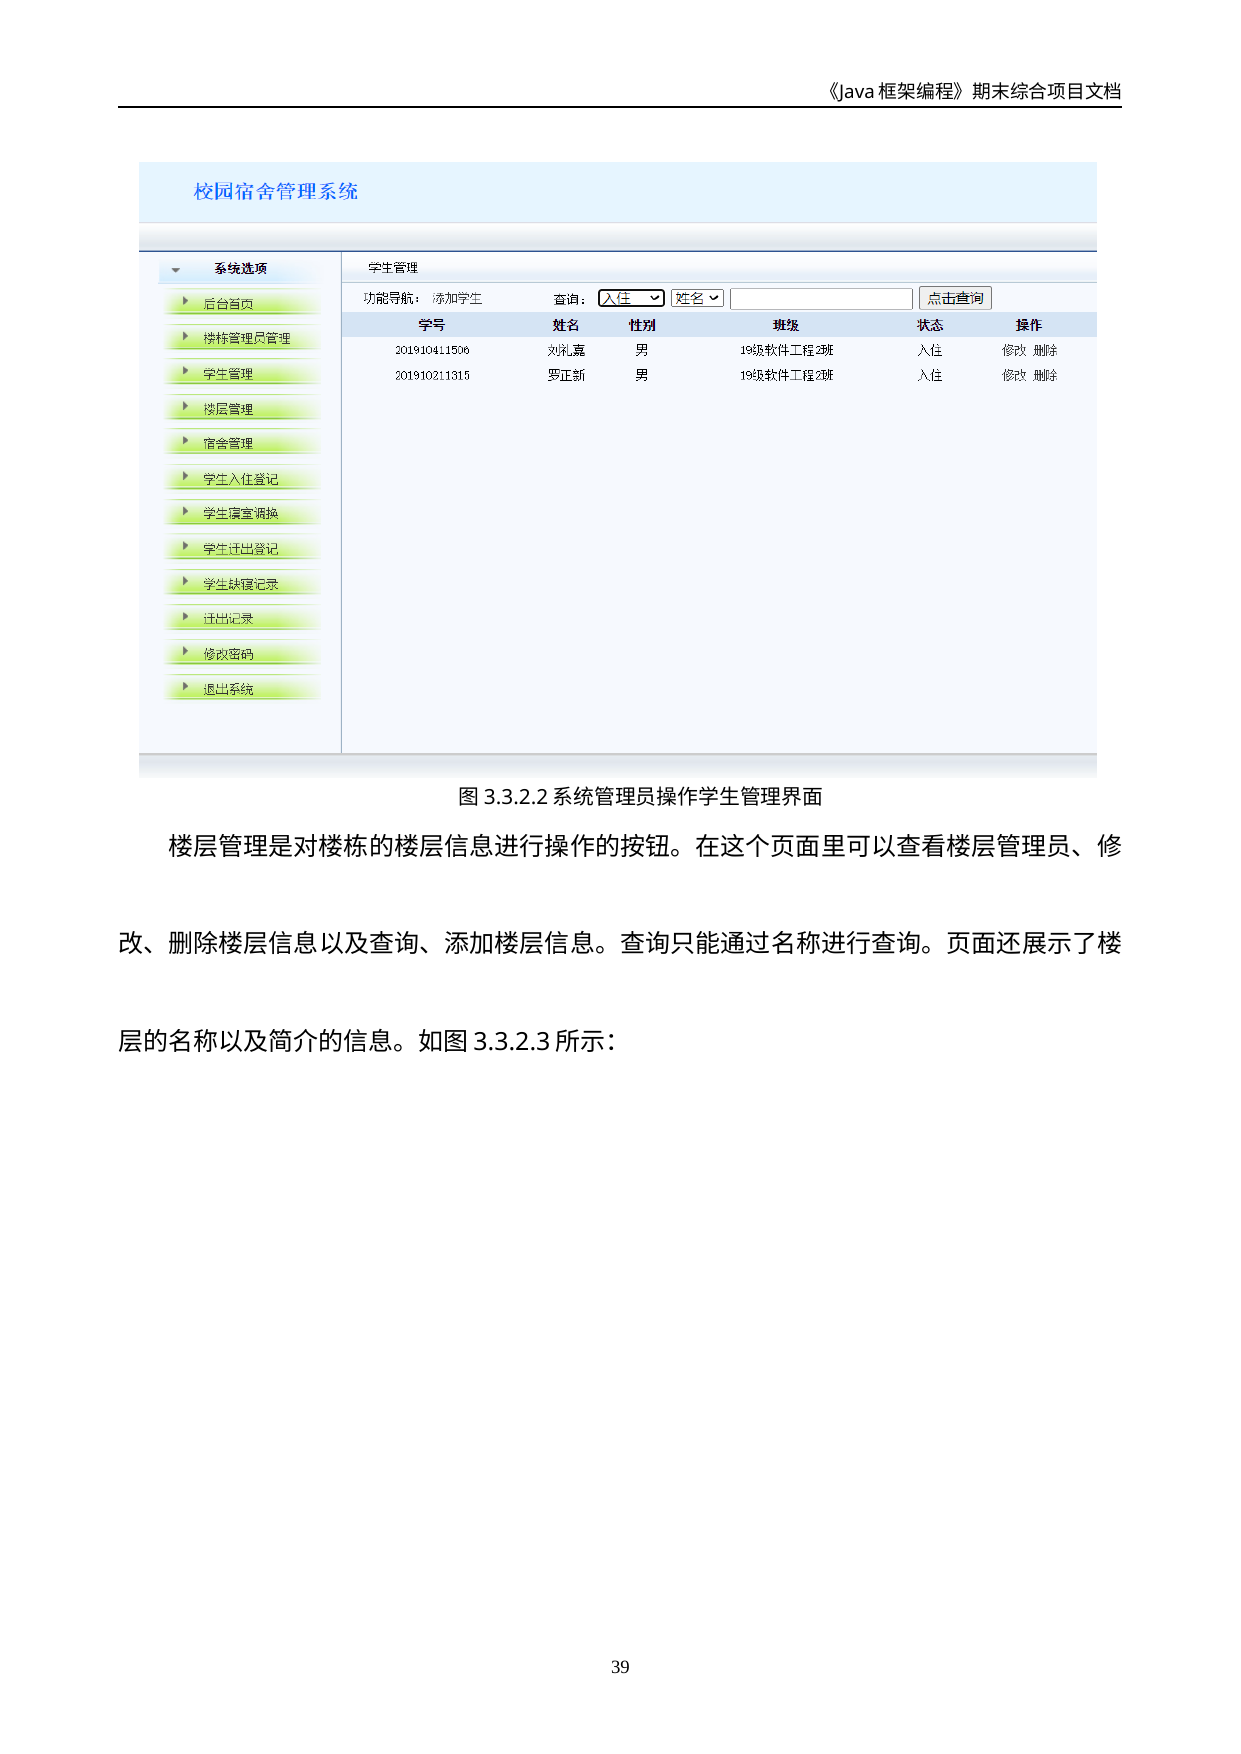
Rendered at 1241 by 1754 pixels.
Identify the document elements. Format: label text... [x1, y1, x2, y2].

text 图3.3.2.2系统管理员操作学生管理界面 [118, 779, 1122, 812]
picture [138, 162, 1099, 778]
text 楼层管理是对楼栋的楼层信息进行操作的按钮。在这个页面里可以查看楼层管理员、修改、删除楼层信息以及查询、添加楼层信息。查询只能通过名称进行查询。页面还展示了楼层的名称以及简介的信息。如图3.3.2.3所示： [118, 812, 1122, 1072]
